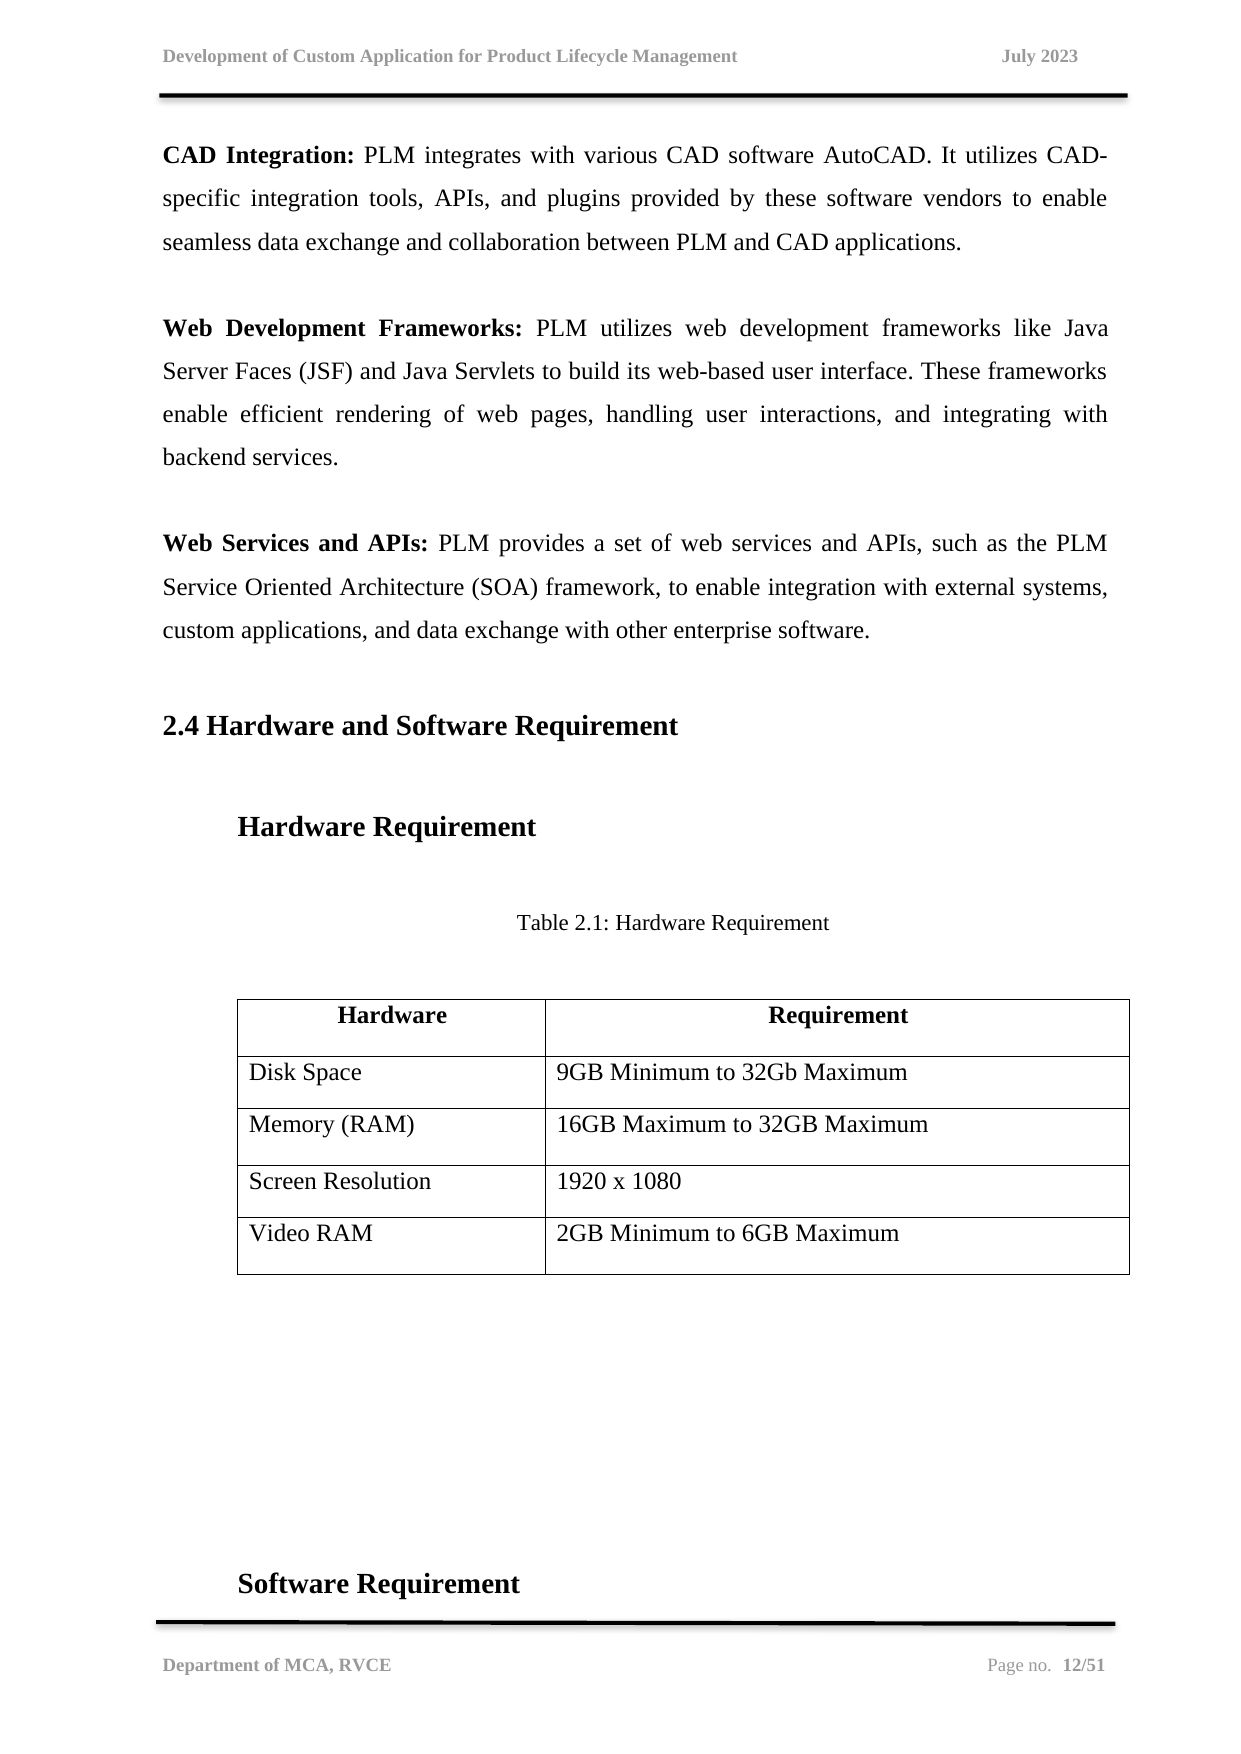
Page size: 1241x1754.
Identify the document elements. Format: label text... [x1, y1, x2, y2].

table_cell Disk Space [238, 1057, 545, 1108]
table_cell Screen Resolution [238, 1166, 545, 1217]
text Hardware Requirement [162, 809, 1109, 842]
table_cell Video RAM [238, 1218, 545, 1274]
table_cell 16GB Maximum to 32GB Maximum [546, 1109, 1129, 1165]
text Web Services and APIs: PLM provides a set of web services and APIs, such as the PLM Service Oriented Architecture (SOA) framework, to enable integration with external systems, custom applications, and data exchange with other enterprise software. [162, 528, 1109, 643]
table_cell 2GB Minimum to 6GB Maximum [546, 1218, 1129, 1274]
text 2.4 Hardware and Software Requirement [162, 708, 1109, 742]
table_cell 9GB Minimum to 32Gb Maximum [546, 1057, 1129, 1108]
text Table 2.1: Hardware Requirement [162, 909, 1109, 936]
table_header Requirement [546, 1000, 1129, 1056]
table_cell 1920 x 1080 [546, 1166, 1129, 1217]
text Software Requirement [162, 1566, 1109, 1599]
text Web Development Frameworks: PLM utilizes web development frameworks like Java Server Faces (JSF) and Java Servlets to build its web-based user interface. These frameworks enable efficient rendering of web pages, handling user interactions, and integrating with backend services. [162, 313, 1109, 471]
table_header Hardware [238, 1000, 545, 1056]
text CAD Integration: PLM integrates with various CAD software AutoCAD. It utilizes CAD-specific integration tools, APIs, and plugins provided by these software vendors to enable seamless data exchange and collaboration between PLM and CAD applications. [162, 140, 1109, 255]
table_cell Memory (RAM) [238, 1109, 545, 1165]
